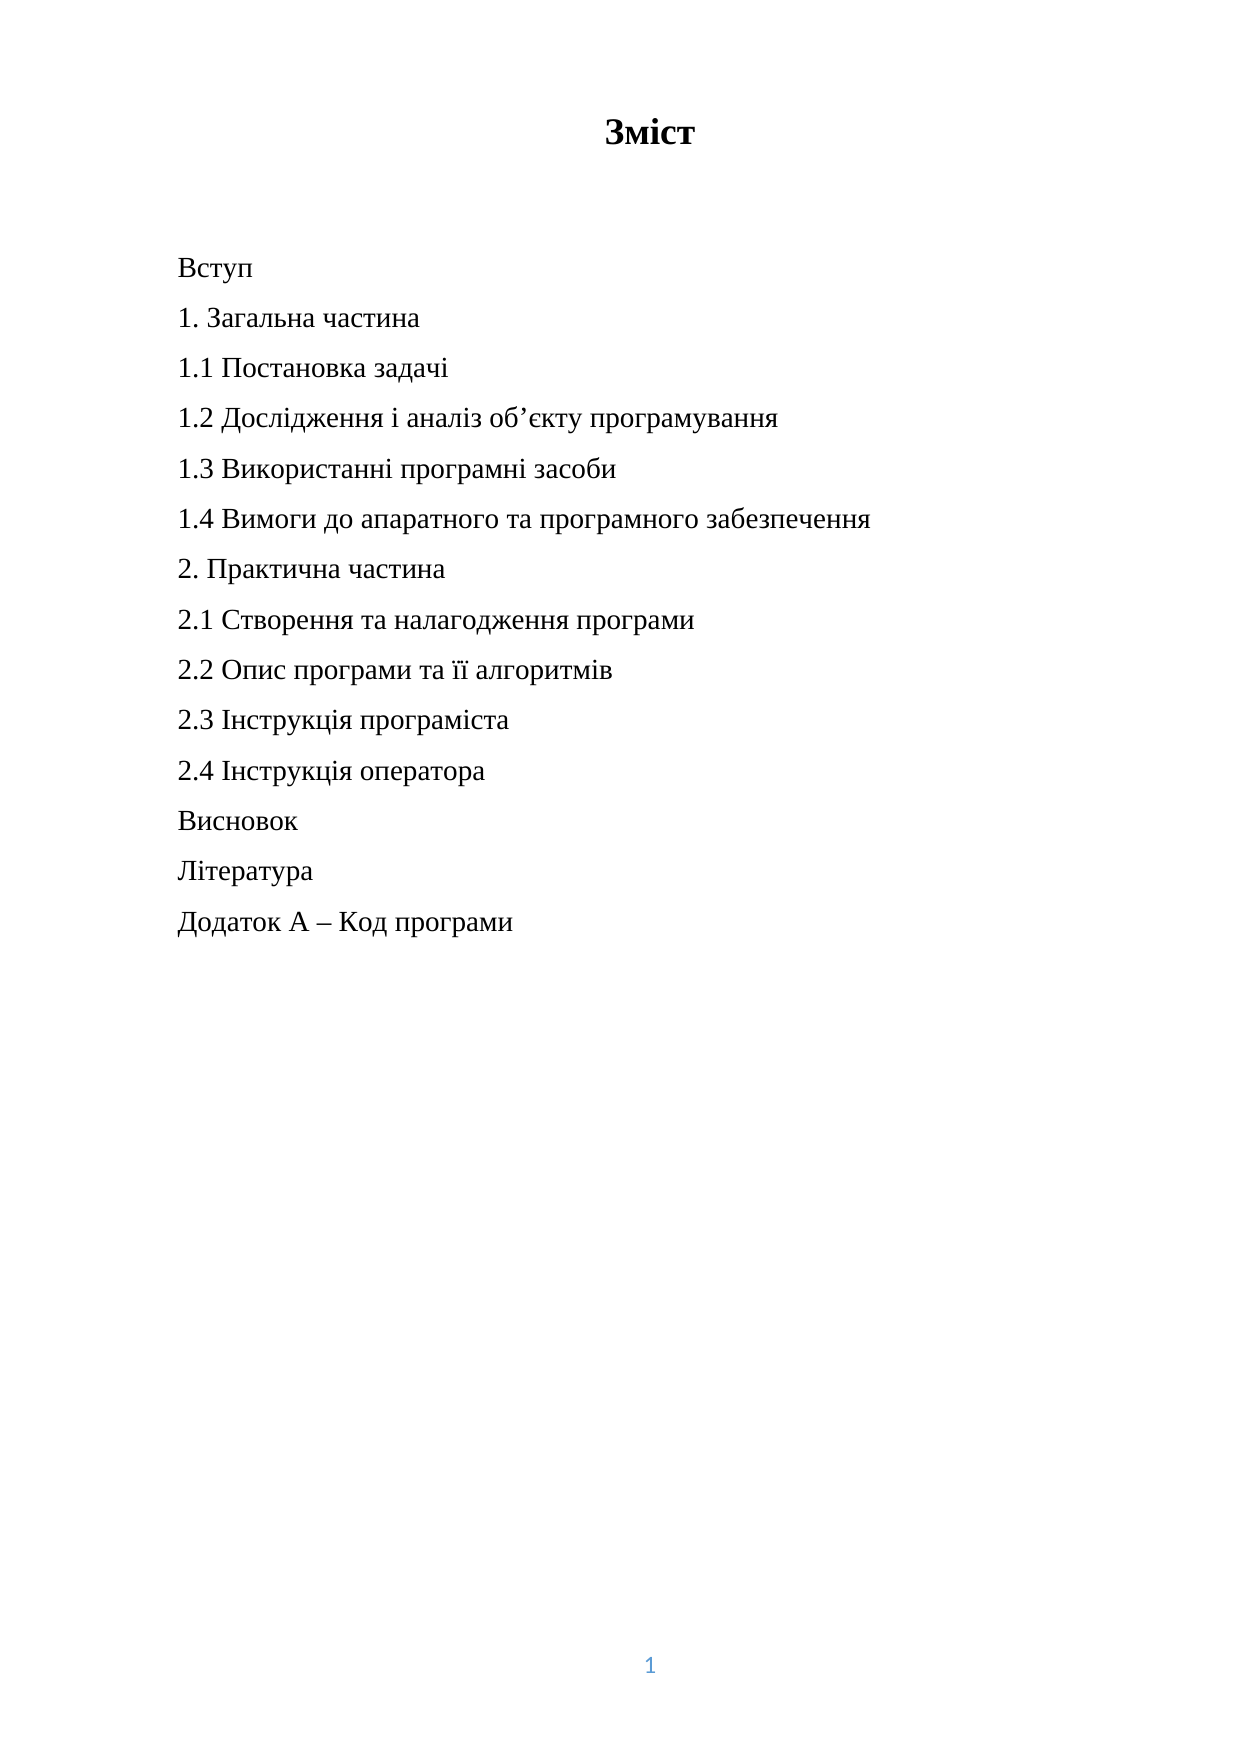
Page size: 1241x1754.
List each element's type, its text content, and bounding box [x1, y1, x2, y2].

list Використанні програмні засоби [177, 451, 1152, 484]
text Додаток А – Код програми [177, 904, 1152, 937]
text 2.1 Створення та налагодження програми [177, 602, 1152, 635]
text Вступ [148, 250, 1152, 283]
list Вимоги до апаратного та програмного забезпечення [177, 501, 1152, 535]
text 2. Практична частина [177, 552, 1152, 585]
text Література [177, 853, 1152, 887]
subtitle Зміст [148, 109, 1152, 152]
text 2.4 Інструкція оператора [177, 753, 1152, 786]
list Дослідження і аналіз об’єкту програмування [177, 401, 1152, 434]
list Постановка задачі [177, 350, 1152, 384]
text 2.2 Опис програми та її алгоритмів [177, 652, 1152, 686]
text 2.3 Інструкція програміста [177, 702, 1152, 736]
text 1. Загальна частина [148, 300, 1152, 333]
text Висновок [177, 803, 1152, 837]
